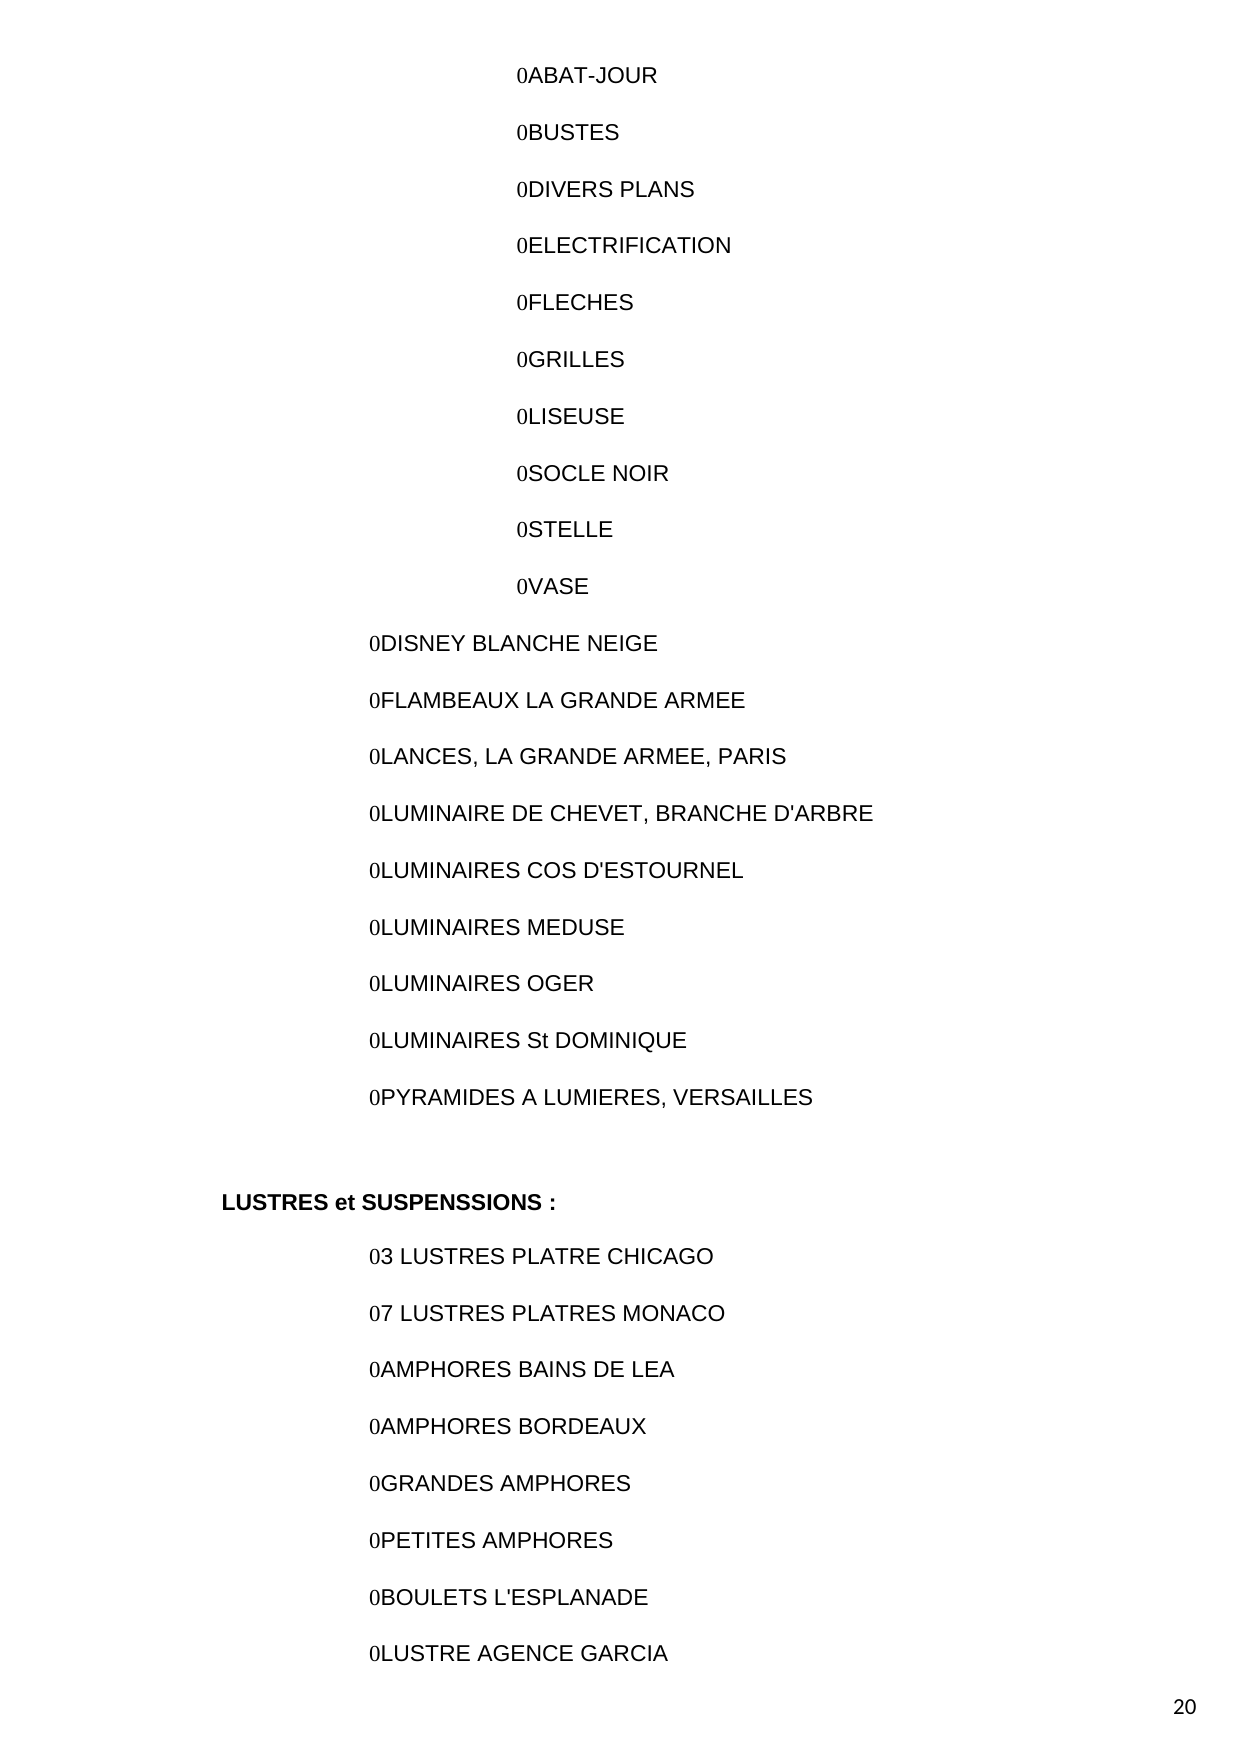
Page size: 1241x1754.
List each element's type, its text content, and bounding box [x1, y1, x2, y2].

text DIVERS PLANS [74, 173, 1196, 204]
text DISNEY BLANCHE NEIGE [74, 627, 1196, 658]
text LUMINAIRES St DOMINIQUE [74, 1024, 1196, 1055]
text LUMINAIRE DE CHEVET, BRANCHE D'ARBRE [74, 797, 1196, 828]
text VASE [74, 570, 1196, 601]
text AMPHORES BAINS DE LEA [74, 1353, 1196, 1384]
text LANCES, LA GRANDE ARMEE, PARIS [74, 740, 1196, 772]
text LUSTRE AGENCE GARCIA [74, 1637, 1196, 1668]
text LUMINAIRES COS D'ESTOURNEL [74, 854, 1196, 885]
text FLAMBEAUX LA GRANDE ARMEE [74, 683, 1196, 715]
text STELLE [74, 513, 1196, 544]
text LUSTRES et SUSPENSSIONS : [74, 1189, 1196, 1215]
text FLECHES [74, 286, 1196, 317]
text ABAT-JOUR [74, 59, 1196, 90]
text GRANDES AMPHORES [74, 1467, 1196, 1498]
text GRILLES [74, 343, 1196, 374]
text ELECTRIFICATION [74, 229, 1196, 261]
text 3 LUSTRES PLATRE CHICAGO [74, 1240, 1196, 1271]
text AMPHORES BORDEAUX [74, 1410, 1196, 1441]
text PETITES AMPHORES [74, 1524, 1196, 1555]
text BUSTES [74, 116, 1196, 147]
text LISEUSE [74, 400, 1196, 431]
text BOULETS L'ESPLANADE [74, 1580, 1196, 1612]
text 7 LUSTRES PLATRES MONACO [74, 1297, 1196, 1328]
text PYRAMIDES A LUMIERES, VERSAILLES [74, 1081, 1196, 1112]
text LUMINAIRES MEDUSE [74, 911, 1196, 942]
text SOCLE NOIR [74, 456, 1196, 488]
text LUMINAIRES OGER [74, 967, 1196, 999]
